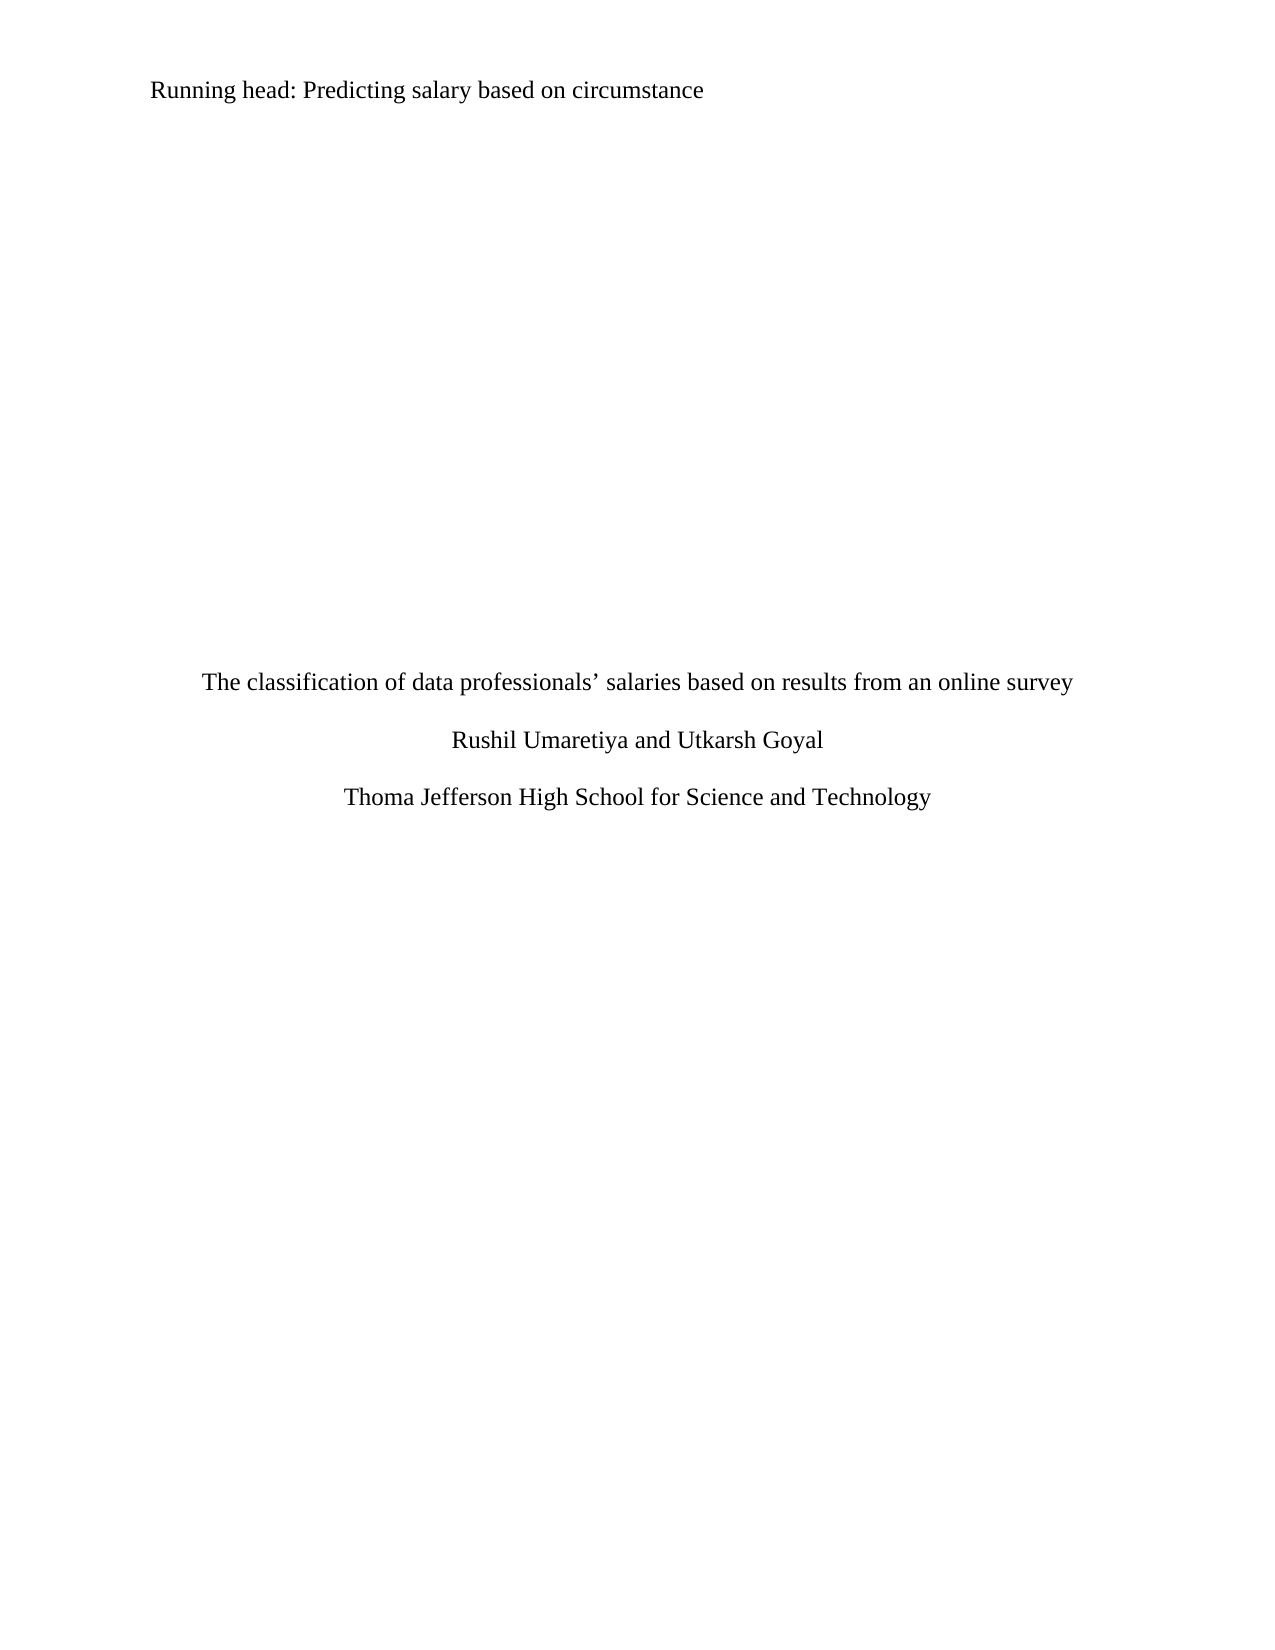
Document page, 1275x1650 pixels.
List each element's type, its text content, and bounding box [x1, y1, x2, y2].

text Rushil Umaretiya and Utkarsh Goyal [150, 725, 1125, 754]
text The classification of data professionals’ salaries based on results from an online survey [150, 667, 1125, 696]
text Thoma Jefferson High School for Science and Technology [150, 782, 1125, 811]
